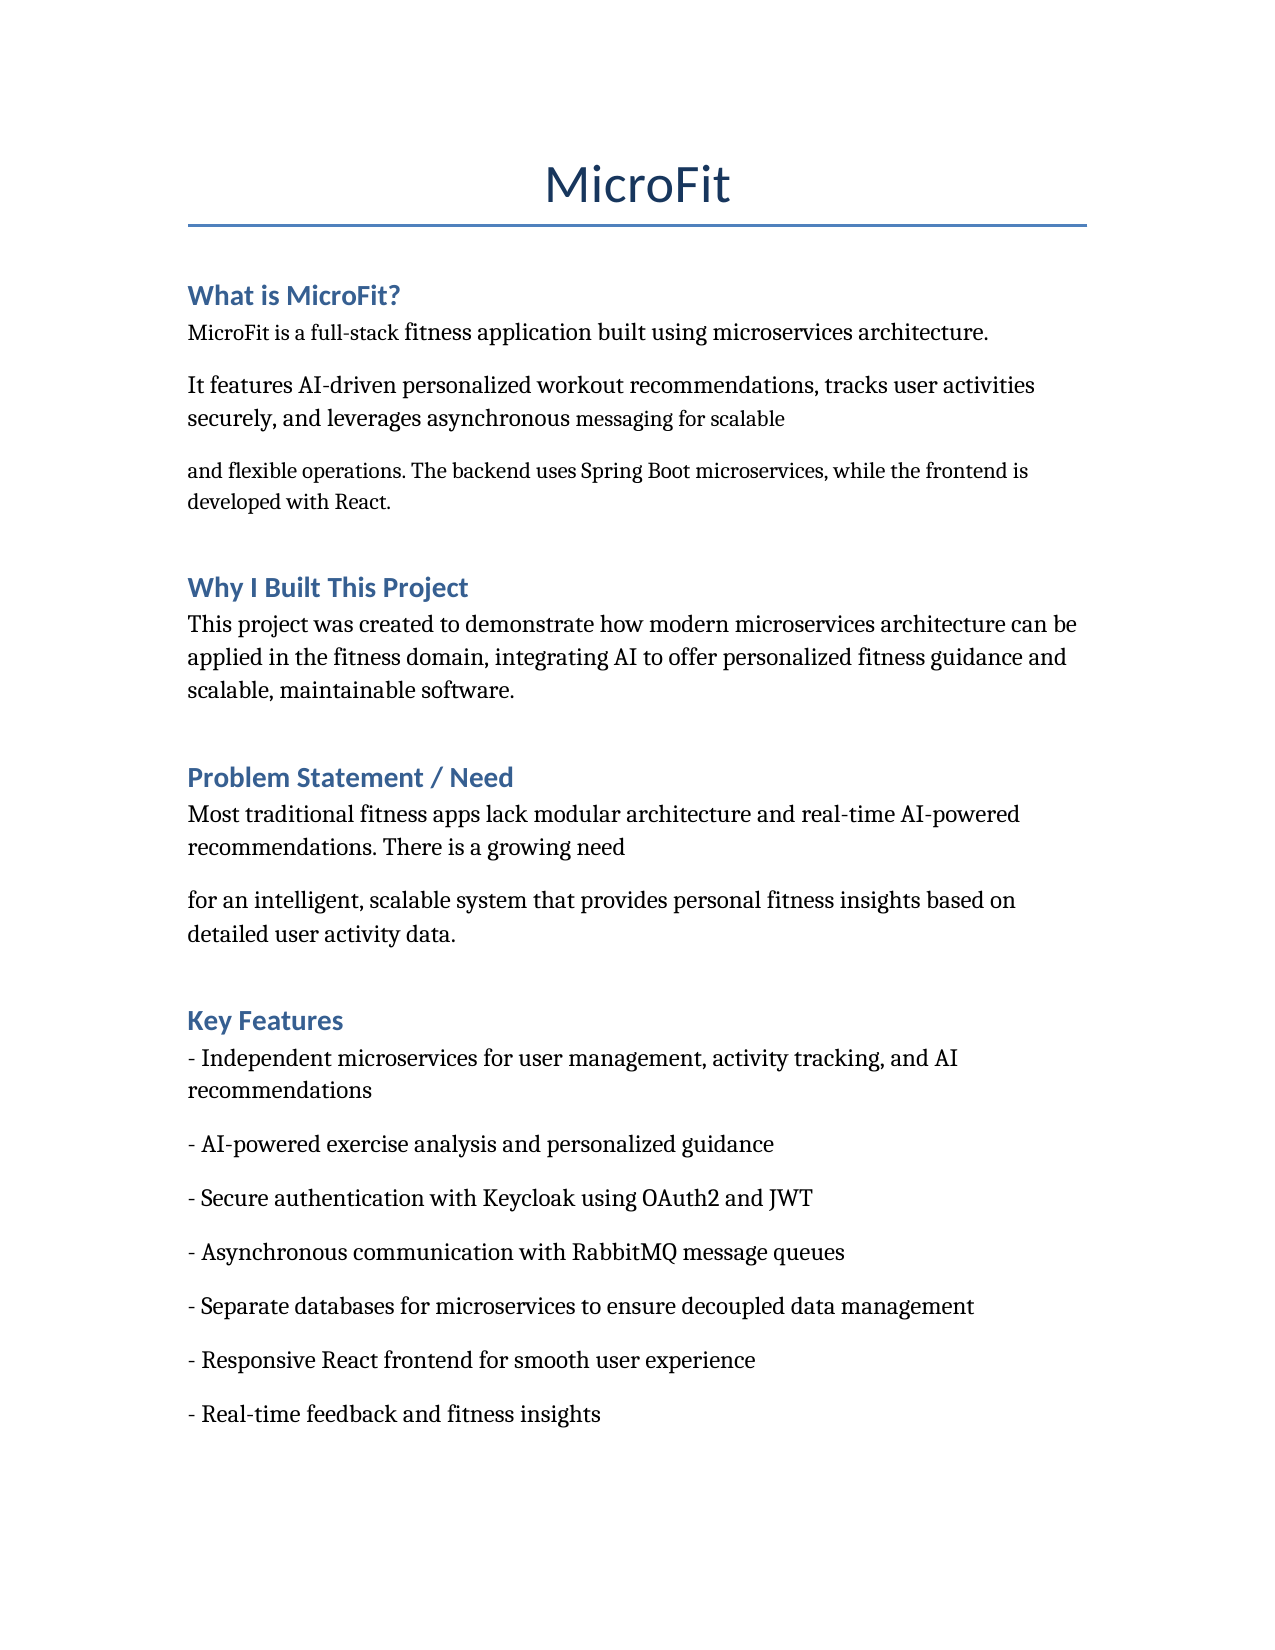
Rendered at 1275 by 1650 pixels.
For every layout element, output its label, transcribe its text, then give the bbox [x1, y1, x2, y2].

text for an intelligent, scalable system that provides personal fitness insights based on detailed user activity data. [187, 886, 1087, 948]
subtitle Why I Built This Project [187, 569, 1087, 604]
text - Secure authentication with Keycloak using OAuth2 and JWT [187, 1184, 1087, 1213]
text - Independent microservices for user management, activity tracking, and AI recommendations [187, 1043, 1087, 1105]
text Most traditional fitness apps lack modular architecture and real-time AI-powered recommendations. There is a growing need [187, 799, 1087, 861]
text This project was created to demonstrate how modern microservices architecture can be applied in the fitness domain, integrating AI to offer personalized fitness guidance and scalable, maintainable software. [187, 609, 1087, 704]
subtitle Problem Statement / Need [187, 759, 1087, 794]
title MicroFit [187, 150, 1087, 227]
subtitle Key Features [187, 1002, 1087, 1038]
text - Asynchronous communication with RabbitMQ message queues [187, 1238, 1087, 1267]
text It features AI-driven personalized workout recommendations, tracks user activities securely, and leverages asynchronous messaging for scalable [187, 371, 1087, 433]
text MicroFit is a full-stack fitness application built using microservices architecture. [187, 317, 1087, 346]
text - Responsive React frontend for smooth user experience [187, 1346, 1087, 1374]
text and flexible operations. The backend uses Spring Boot microservices, while the frontend is developed with React. [187, 458, 1087, 515]
text - AI-powered exercise analysis and personalized guidance [187, 1130, 1087, 1159]
text - Separate databases for microservices to ensure decoupled data management [187, 1292, 1087, 1321]
text - Real-time feedback and fitness insights [187, 1399, 1087, 1428]
subtitle What is MicroFit? [187, 277, 1087, 312]
